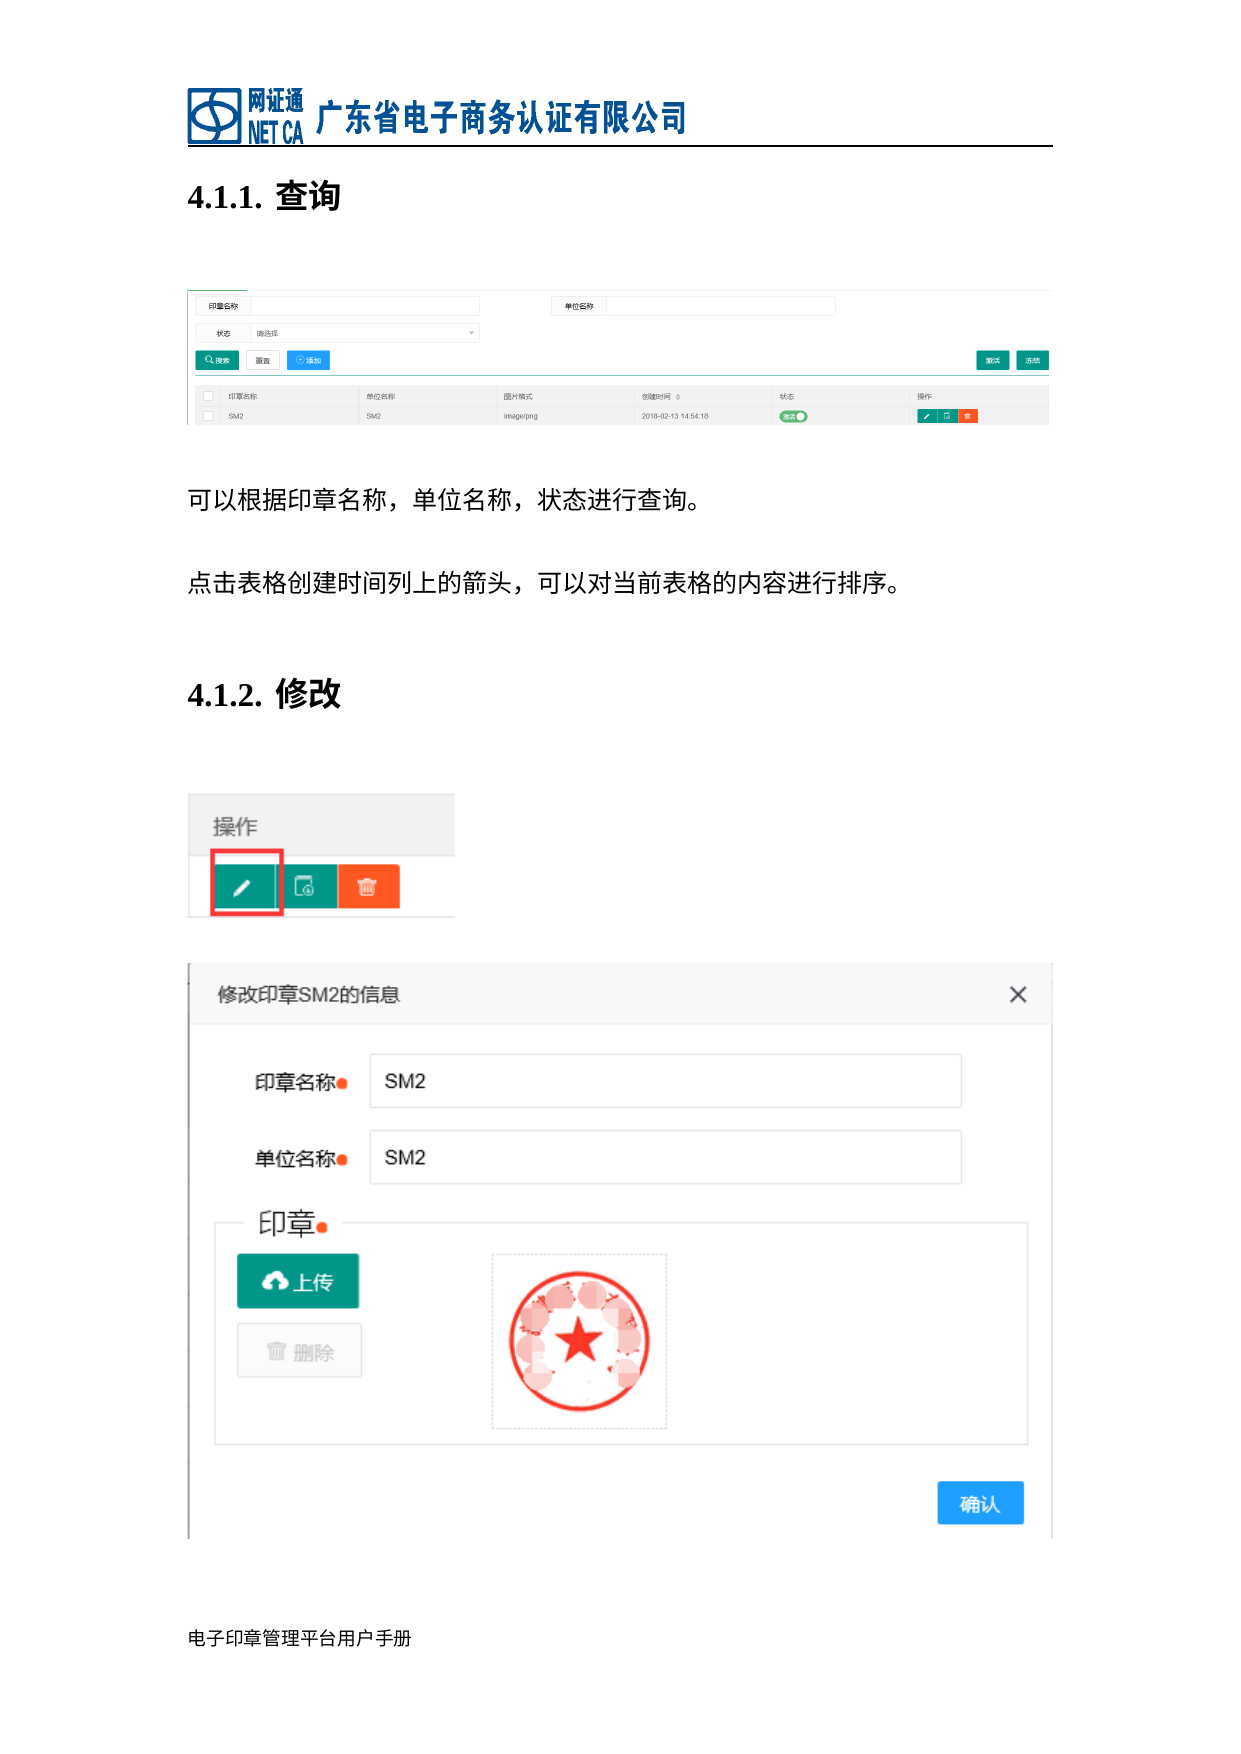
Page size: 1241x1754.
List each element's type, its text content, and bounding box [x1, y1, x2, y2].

subtitle 修改 [187, 659, 1053, 724]
text 点击表格创建时间列上的箭头，可以对当前表格的内容进行排序。 [187, 549, 1053, 614]
text 可以根据印章名称，单位名称，状态进行查询。 [187, 466, 1053, 531]
picture [187, 786, 455, 918]
subtitle 查询 [187, 162, 1053, 227]
picture [187, 289, 1053, 425]
picture [187, 88, 685, 144]
picture [187, 963, 1053, 1539]
